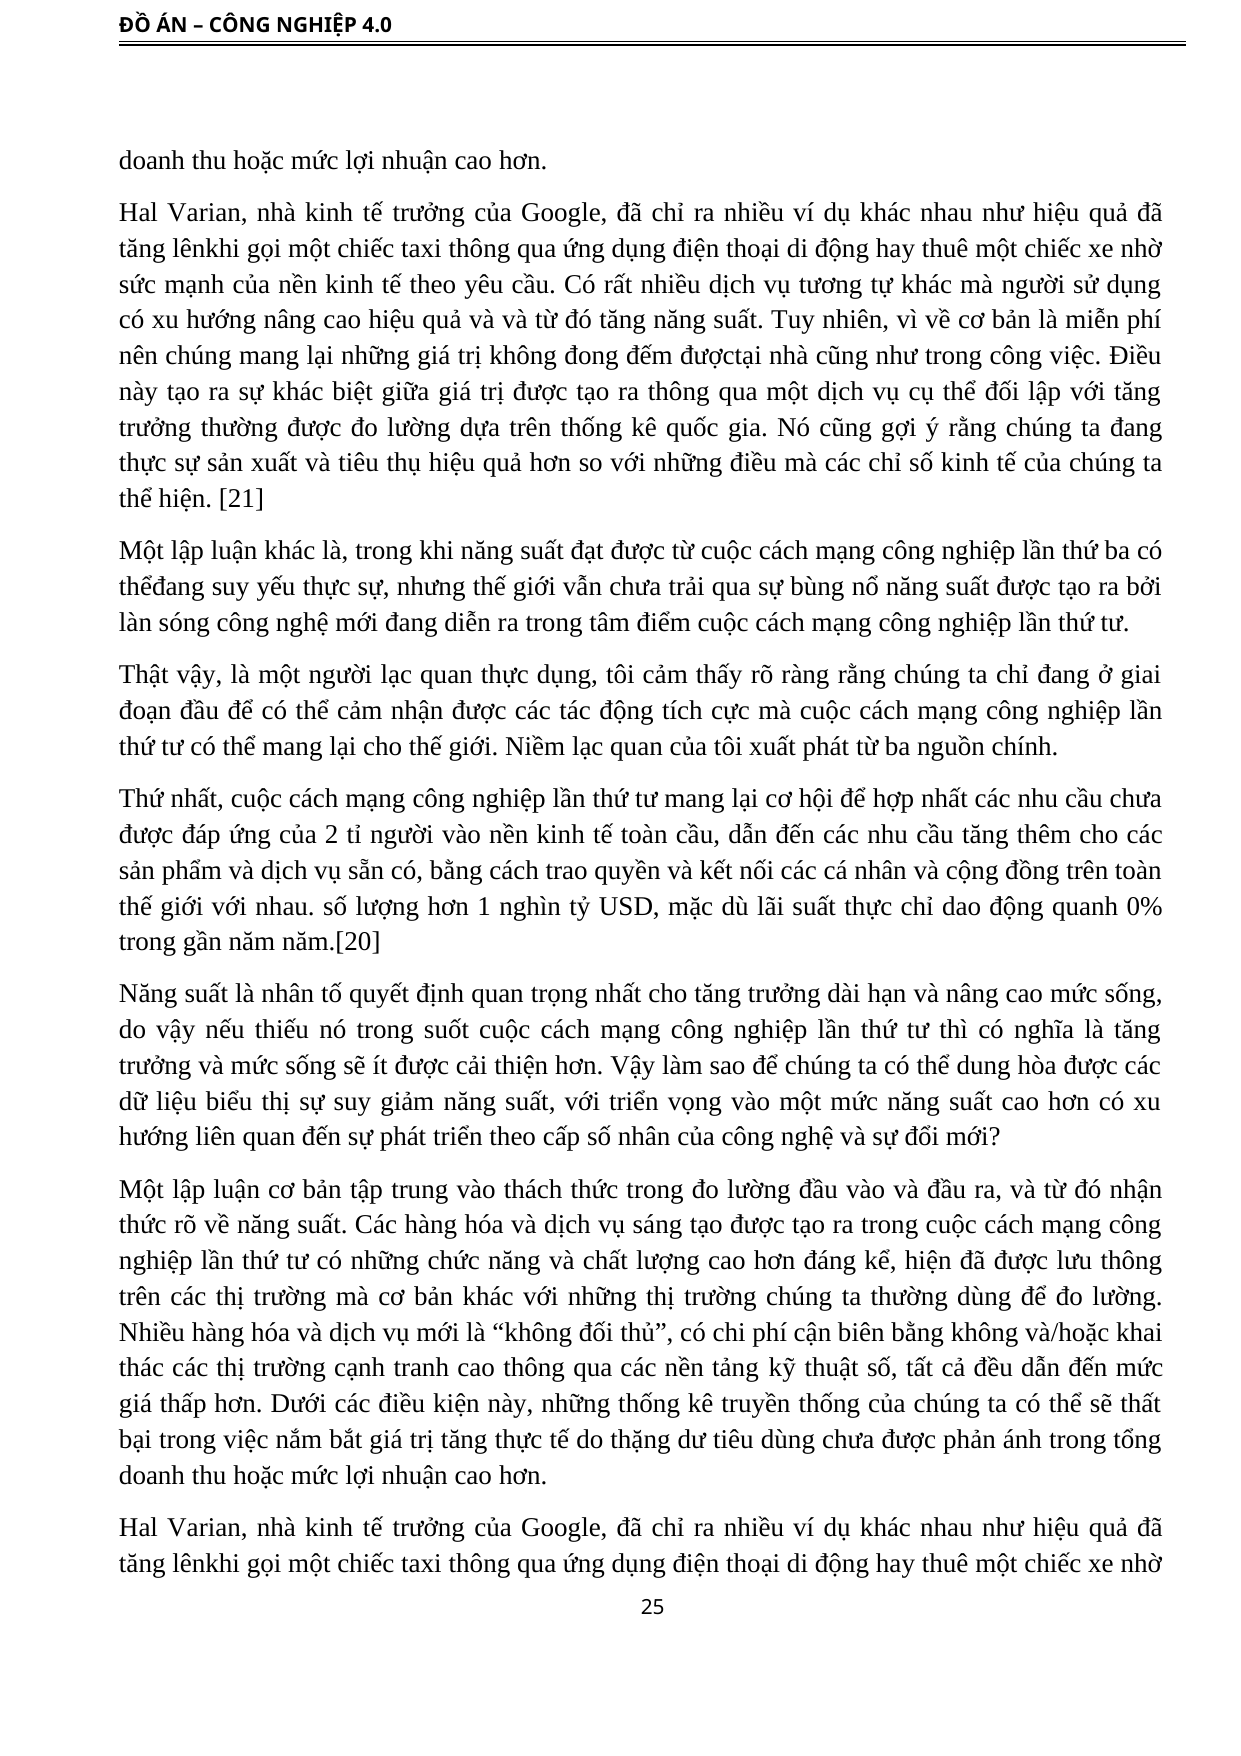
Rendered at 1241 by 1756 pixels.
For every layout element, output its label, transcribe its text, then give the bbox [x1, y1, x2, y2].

text Thật vậy, là một người lạc quan thực dụng, tôi cảm thấy rõ ràng rằng chúng ta chỉ đang ở giai đoạn đầu để có thể cảm nhận được các tác động tích cực mà cuộc cách mạng công nghiệp lần thứ tư có thể mang lại cho thế giới. Niềm lạc quan của tôi xuất phát từ ba nguồn chính. [119, 658, 1164, 761]
text Năng suất là nhân tố quyết định quan trọng nhất cho tăng trưởng dài hạn và nâng cao mức sống, do vậy nếu thiếu nó trong suốt cuộc cách mạng công nghiệp lần thứ tư thì có nghĩa là tăng trưởng và mức sống sẽ ít được cải thiện hơn. Vậy làm sao để chúng ta có thể dung hòa được các dữ liệu biểu thị sự suy giảm năng suất, với triển vọng vào một mức năng suất cao hơn có xu hướng liên quan đến sự phát triển theo cấp số nhân của công nghệ và sự đổi mới? [119, 978, 1164, 1152]
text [119, 144, 1164, 175]
text Thứ nhất, cuộc cách mạng công nghiệp lần thứ tư mang lại cơ hội để hợp nhất các nhu cầu chưa được đáp ứng của 2 tỉ người vào nền kinh tế toàn cầu, dẫn đến các nhu cầu tăng thêm cho các sản phẩm và dịch vụ sẵn có, bằng cách trao quyền và kết nối các cá nhân và cộng đồng trên toàn thế giới với nhau. số lượng hơn 1 nghìn tỷ USD, mặc dù lãi suất thực chỉ dao động quanh 0% trong gần năm năm.[20] [119, 782, 1164, 956]
text Một lập luận khác là, trong khi năng suất đạt được từ cuộc cách mạng công nghiệp lần thứ ba có thểđang suy yếu thực sự, nhưng thế giới vẫn chưa trải qua sự bùng nổ năng suất được tạo ra bởi làn sóng công nghệ mới đang diễn ra trong tâm điểm cuộc cách mạng công nghiệp lần thứ tư. [119, 534, 1164, 637]
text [119, 1511, 1164, 1578]
